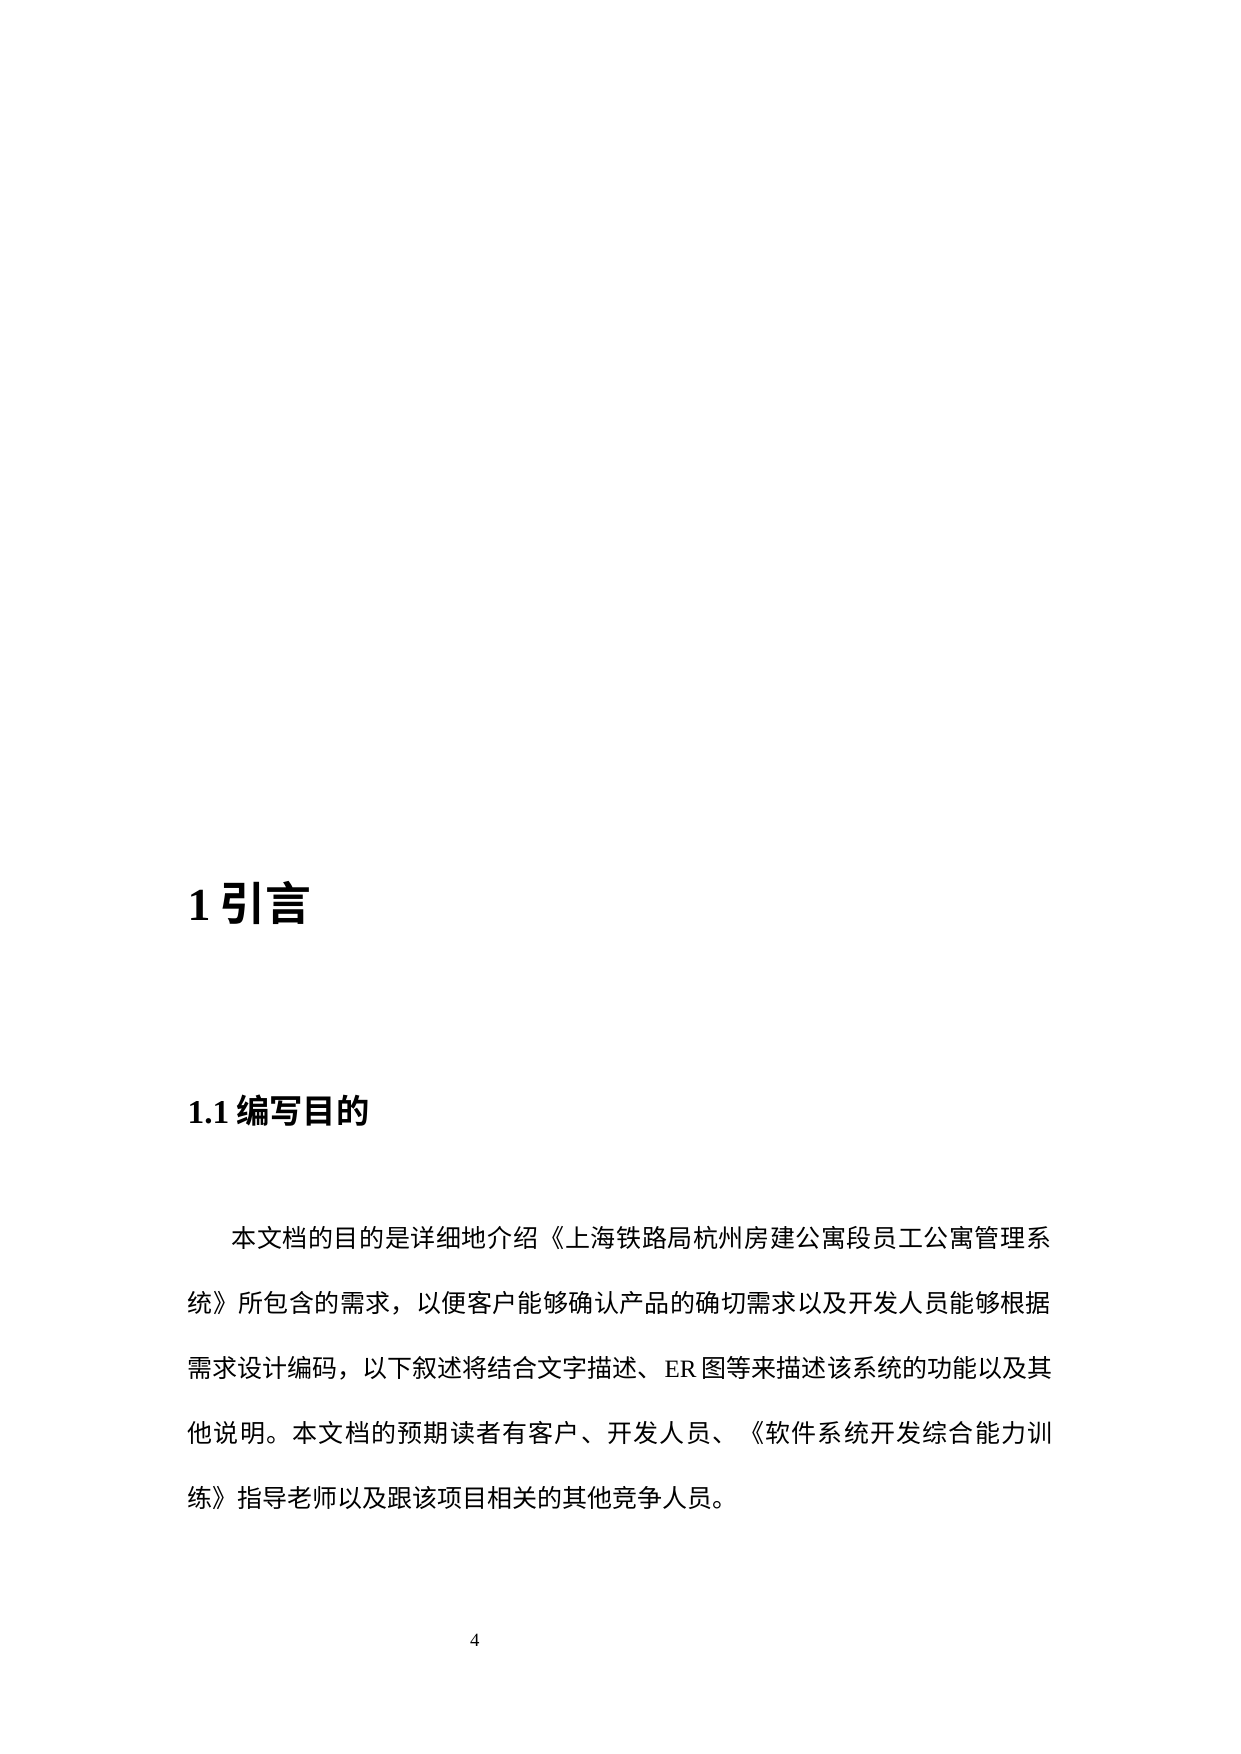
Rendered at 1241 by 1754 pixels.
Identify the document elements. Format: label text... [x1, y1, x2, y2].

subtitle 1.1编写目的 [187, 1076, 1053, 1141]
list 本文档的目的是详细地介绍《上海铁路局杭州房建公寓段员工公寓管理系统》所包含的需求，以便客户能够确认产品的确切需求以及开发人员能够根据需求设计编码，以下叙述将结合文字描述、ER图等来描述该系统的功能以及其他说明。本文档的预期读者有客户、开发人员、《软件系统开发综合能力训练》指导老师以及跟该项目相关的其他竞争人员。 [187, 1204, 1053, 1529]
subtitle 1引言 [187, 852, 1053, 949]
